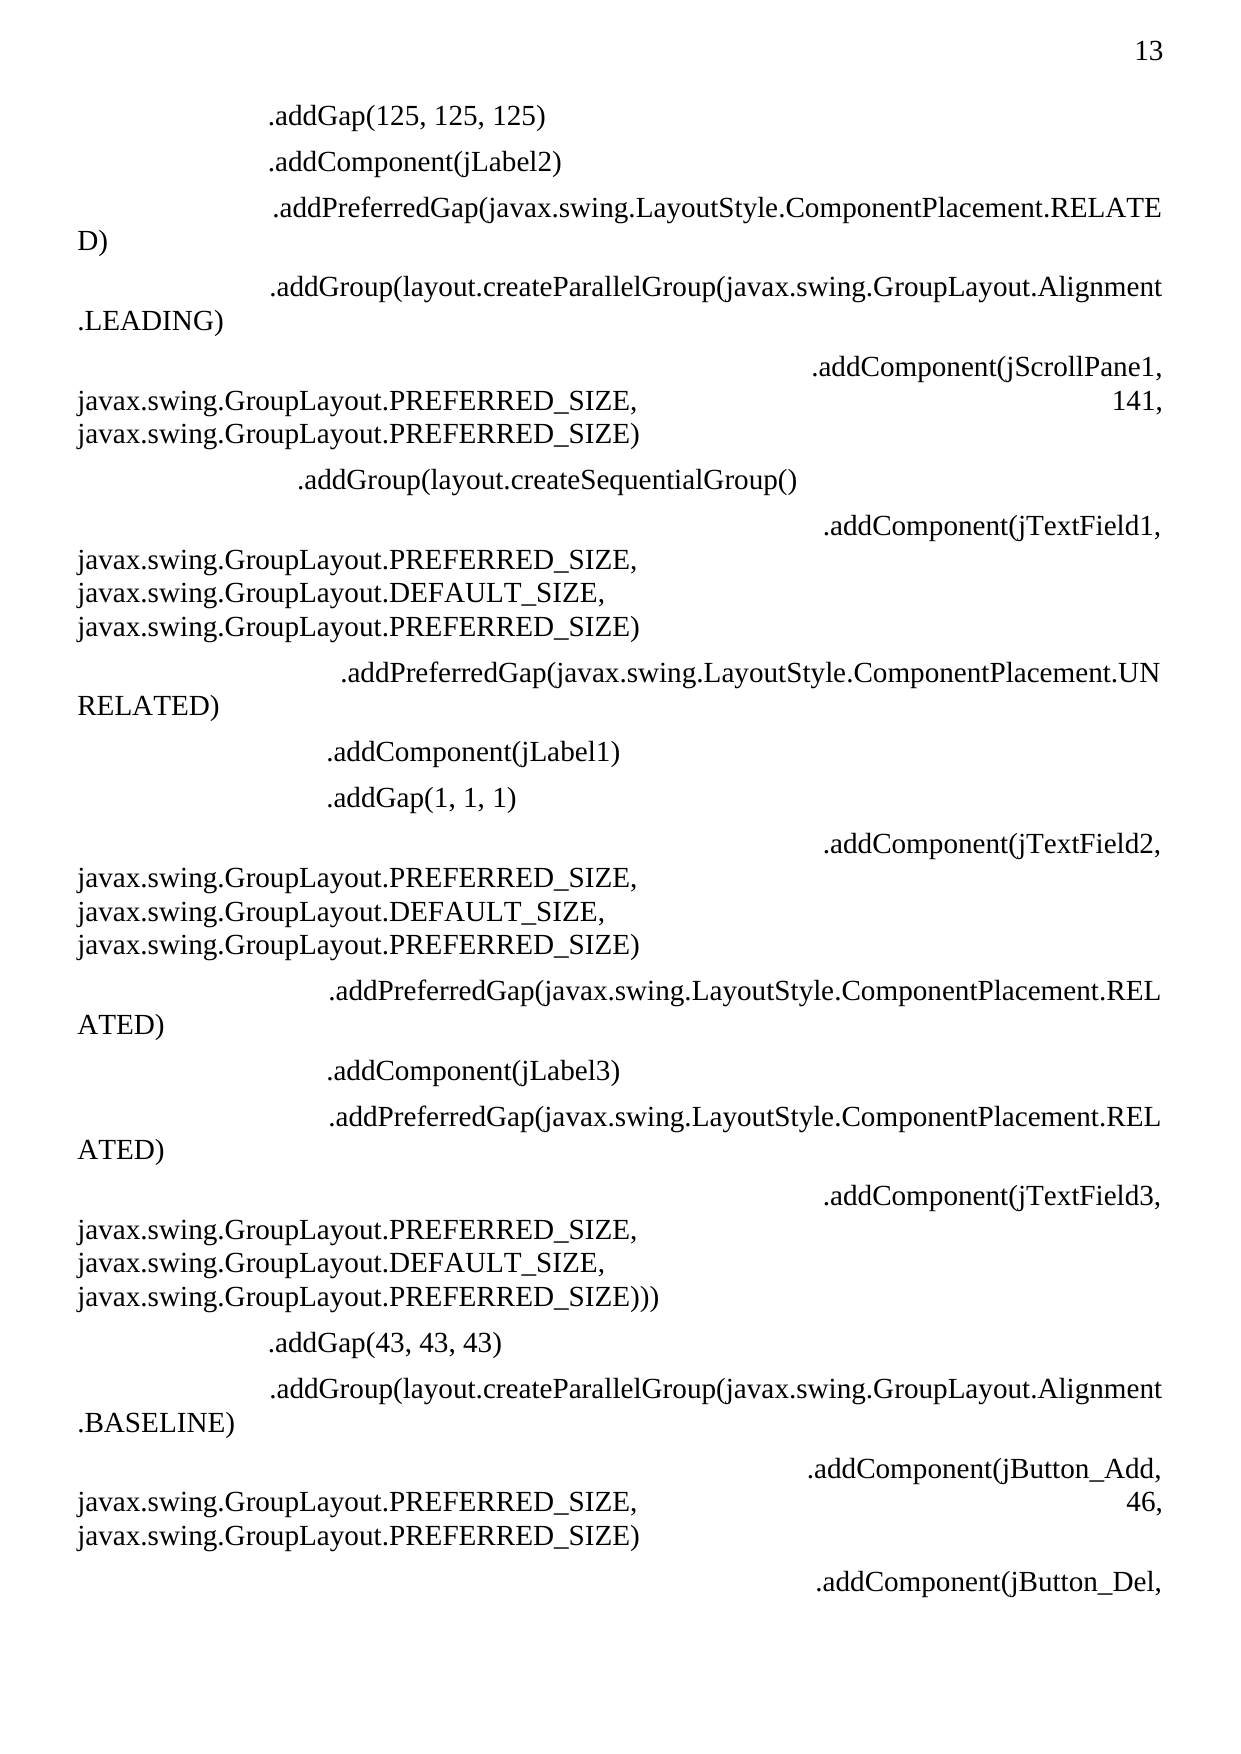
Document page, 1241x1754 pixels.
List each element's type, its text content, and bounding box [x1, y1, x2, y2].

text .addComponent(jTextField3, javax.swing.GroupLayout.PREFERRED_SIZE, javax.swing.GroupLayout.DEFAULT_SIZE, javax.swing.GroupLayout.PREFERRED_SIZE))) [77, 1178, 1163, 1313]
text .addPreferredGap(javax.swing.LayoutStyle.ComponentPlacement.UNRELATED) [77, 655, 1163, 722]
text .addGroup(layout.createSequentialGroup() [77, 462, 1163, 496]
text .addComponent(jTextField2, javax.swing.GroupLayout.PREFERRED_SIZE, javax.swing.GroupLayout.DEFAULT_SIZE, javax.swing.GroupLayout.PREFERRED_SIZE) [77, 827, 1163, 961]
text .addGap(43, 43, 43) [77, 1325, 1163, 1359]
text .addComponent(jTextField1, javax.swing.GroupLayout.PREFERRED_SIZE, javax.swing.GroupLayout.DEFAULT_SIZE, javax.swing.GroupLayout.PREFERRED_SIZE) [77, 508, 1163, 642]
text .addPreferredGap(javax.swing.LayoutStyle.ComponentPlacement.RELATED) [77, 1099, 1163, 1166]
text .addComponent(jLabel1) [77, 734, 1163, 768]
text .addGroup(layout.createParallelGroup(javax.swing.GroupLayout.Alignment.BASELINE) [77, 1371, 1163, 1438]
text .addComponent(jLabel2) [77, 144, 1163, 177]
text .addGap(125, 125, 125) [77, 98, 1163, 131]
text .addComponent(jLabel3) [77, 1053, 1163, 1086]
text .addPreferredGap(javax.swing.LayoutStyle.ComponentPlacement.RELATED) [77, 973, 1163, 1040]
text .addComponent(jScrollPane1, javax.swing.GroupLayout.PREFERRED_SIZE, 141, javax.swing.GroupLayout.PREFERRED_SIZE) [77, 349, 1163, 450]
text .addPreferredGap(javax.swing.LayoutStyle.ComponentPlacement.RELATED) [77, 190, 1163, 257]
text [77, 1564, 1163, 1597]
text .addComponent(jButton_Add, javax.swing.GroupLayout.PREFERRED_SIZE, 46, javax.swing.GroupLayout.PREFERRED_SIZE) [77, 1451, 1163, 1551]
text .addGap(1, 1, 1) [77, 781, 1163, 814]
text .addGroup(layout.createParallelGroup(javax.swing.GroupLayout.Alignment.LEADING) [77, 269, 1163, 337]
